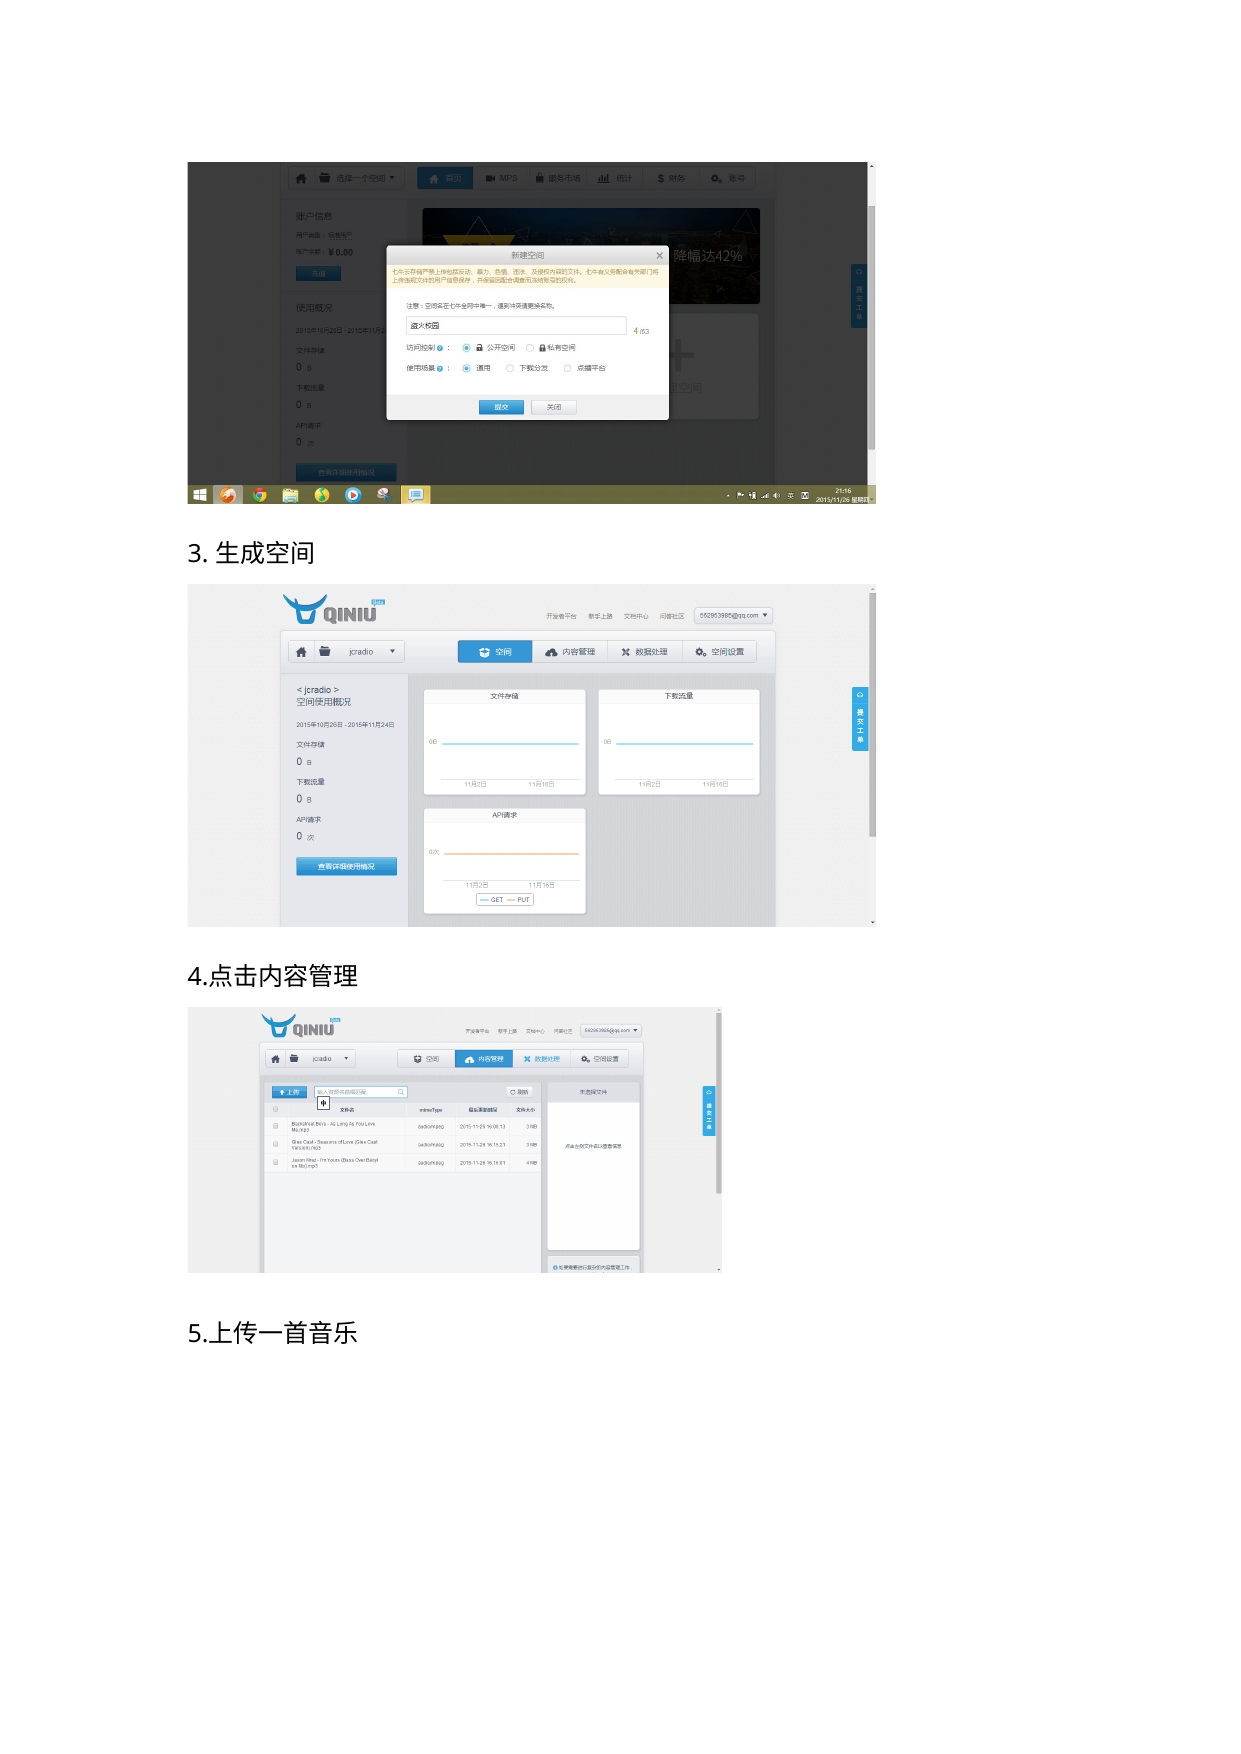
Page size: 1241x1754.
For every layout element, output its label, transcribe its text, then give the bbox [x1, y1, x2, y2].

picture [187, 584, 877, 927]
picture [187, 162, 876, 504]
text 5.上传一首音乐 [187, 1299, 1053, 1364]
picture [187, 1007, 722, 1273]
text 3. 生成空间 [187, 519, 1053, 584]
text 4.点击内容管理 [187, 942, 1053, 1007]
